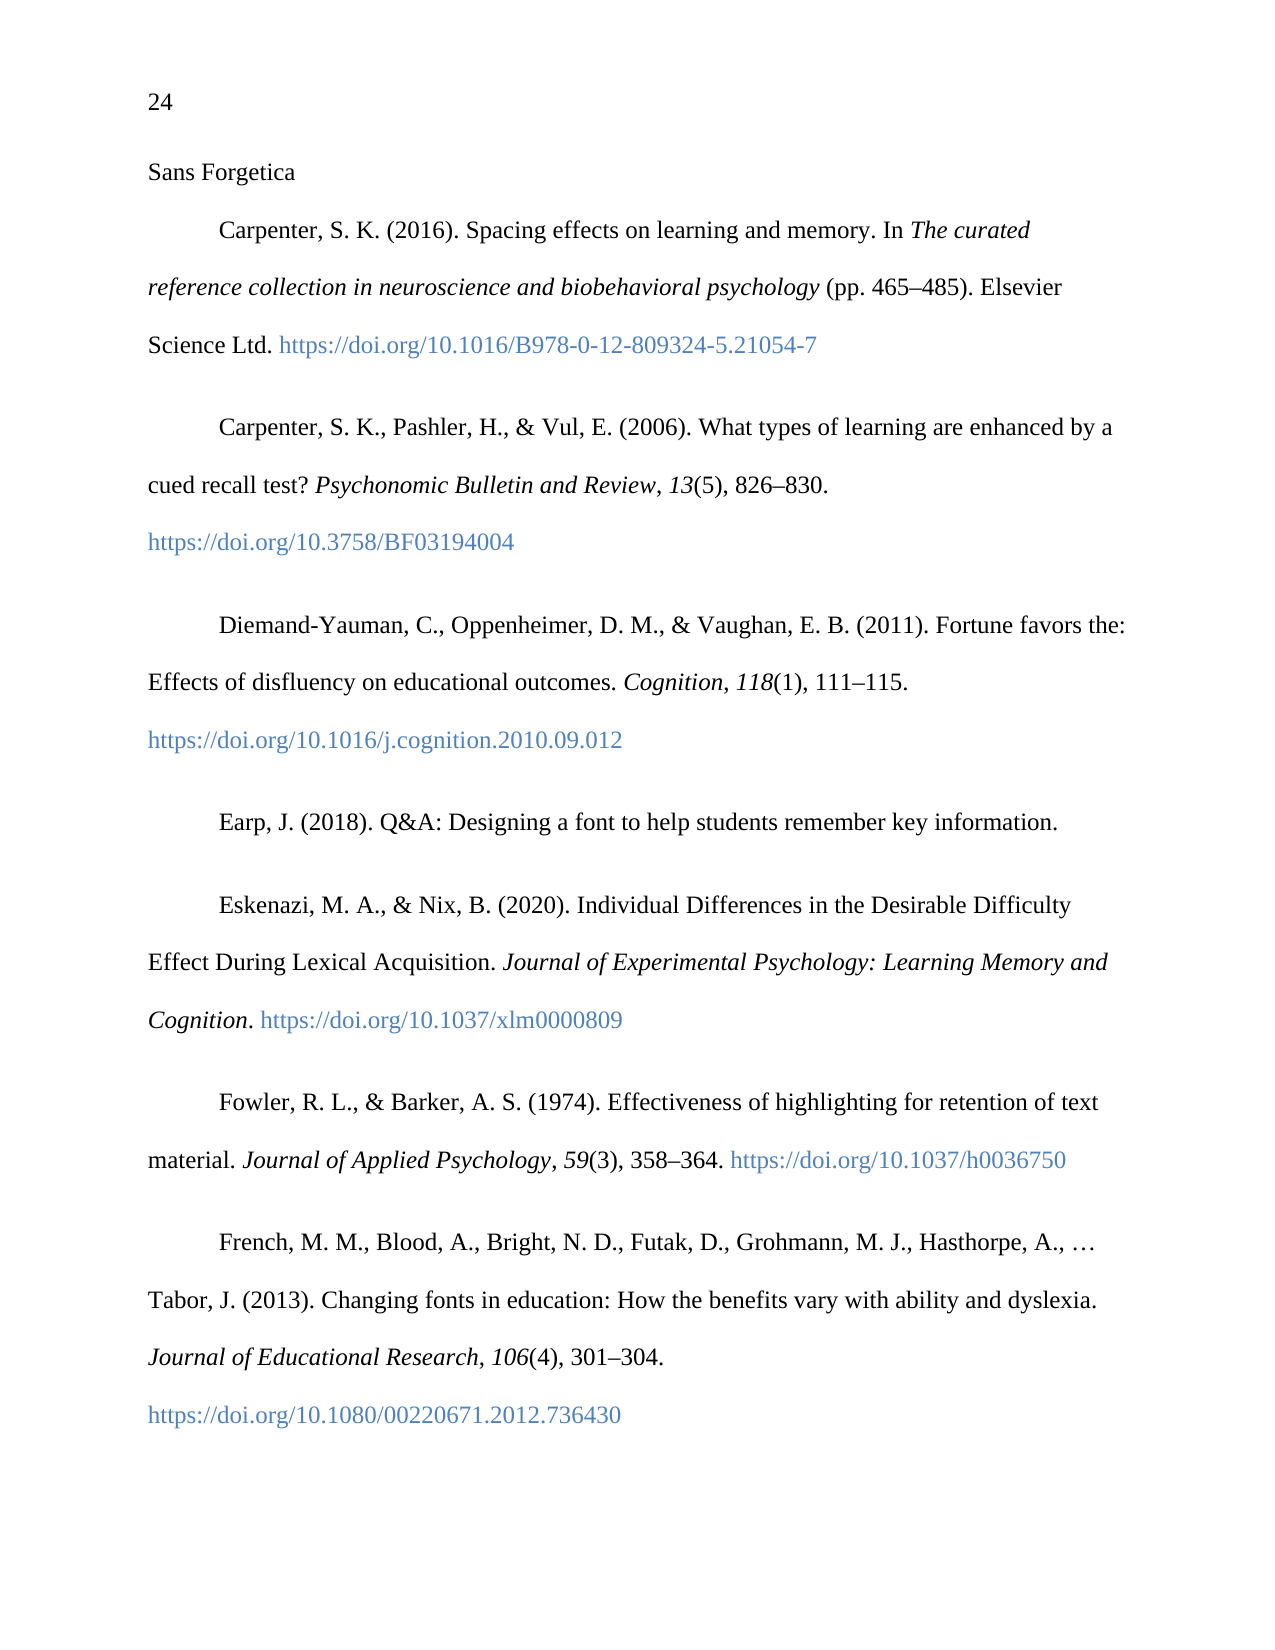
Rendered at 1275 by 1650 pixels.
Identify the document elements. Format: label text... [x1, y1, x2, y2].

text Carpenter, S. K., Pashler, H., & Vul, E. (2006). What types of learning are enhanced by a cued recall test? Psychonomic Bulletin and Review, 13(5), 826–830. https://doi.org/10.3758/BF03194004 [148, 412, 1127, 556]
text Fowler, R. L., & Barker, A. S. (1974). Effectiveness of highlighting for retention of text material. Journal of Applied Psychology, 59(3), 358–364. https://doi.org/10.1037/h0036750 [148, 1087, 1127, 1174]
text Earp, J. (2018). Q&A: Designing a font to help students remember key information. [148, 807, 1127, 836]
text Carpenter, S. K. (2016). Spacing effects on learning and memory. In The curated reference collection in neuroscience and biobehavioral psychology (pp. 465–485). Elsevier Science Ltd. https://doi.org/10.1016/B978-0-12-809324-5.21054-7 [148, 215, 1127, 359]
text Eskenazi, M. A., & Nix, B. (2020). Individual Differences in the Desirable Difficulty Effect During Lexical Acquisition. Journal of Experimental Psychology: Learning Memory and Cognition. https://doi.org/10.1037/xlm0000809 [148, 890, 1127, 1034]
text French, M. M., Blood, A., Bright, N. D., Futak, D., Grohmann, M. J., Hasthorpe, A., … Tabor, J. (2013). Changing fonts in education: How the benefits vary with ability and dyslexia. Journal of Educational Research, 106(4), 301–304. https://doi.org/10.1080/00220671.2012.736430 [148, 1227, 1127, 1429]
text Diemand-Yauman, C., Oppenheimer, D. M., & Vaughan, E. B. (2011). Fortune favors the: Effects of disfluency on educational outcomes. Cognition, 118(1), 111–115. https://doi.org/10.1016/j.cognition.2010.09.012 [148, 610, 1127, 754]
